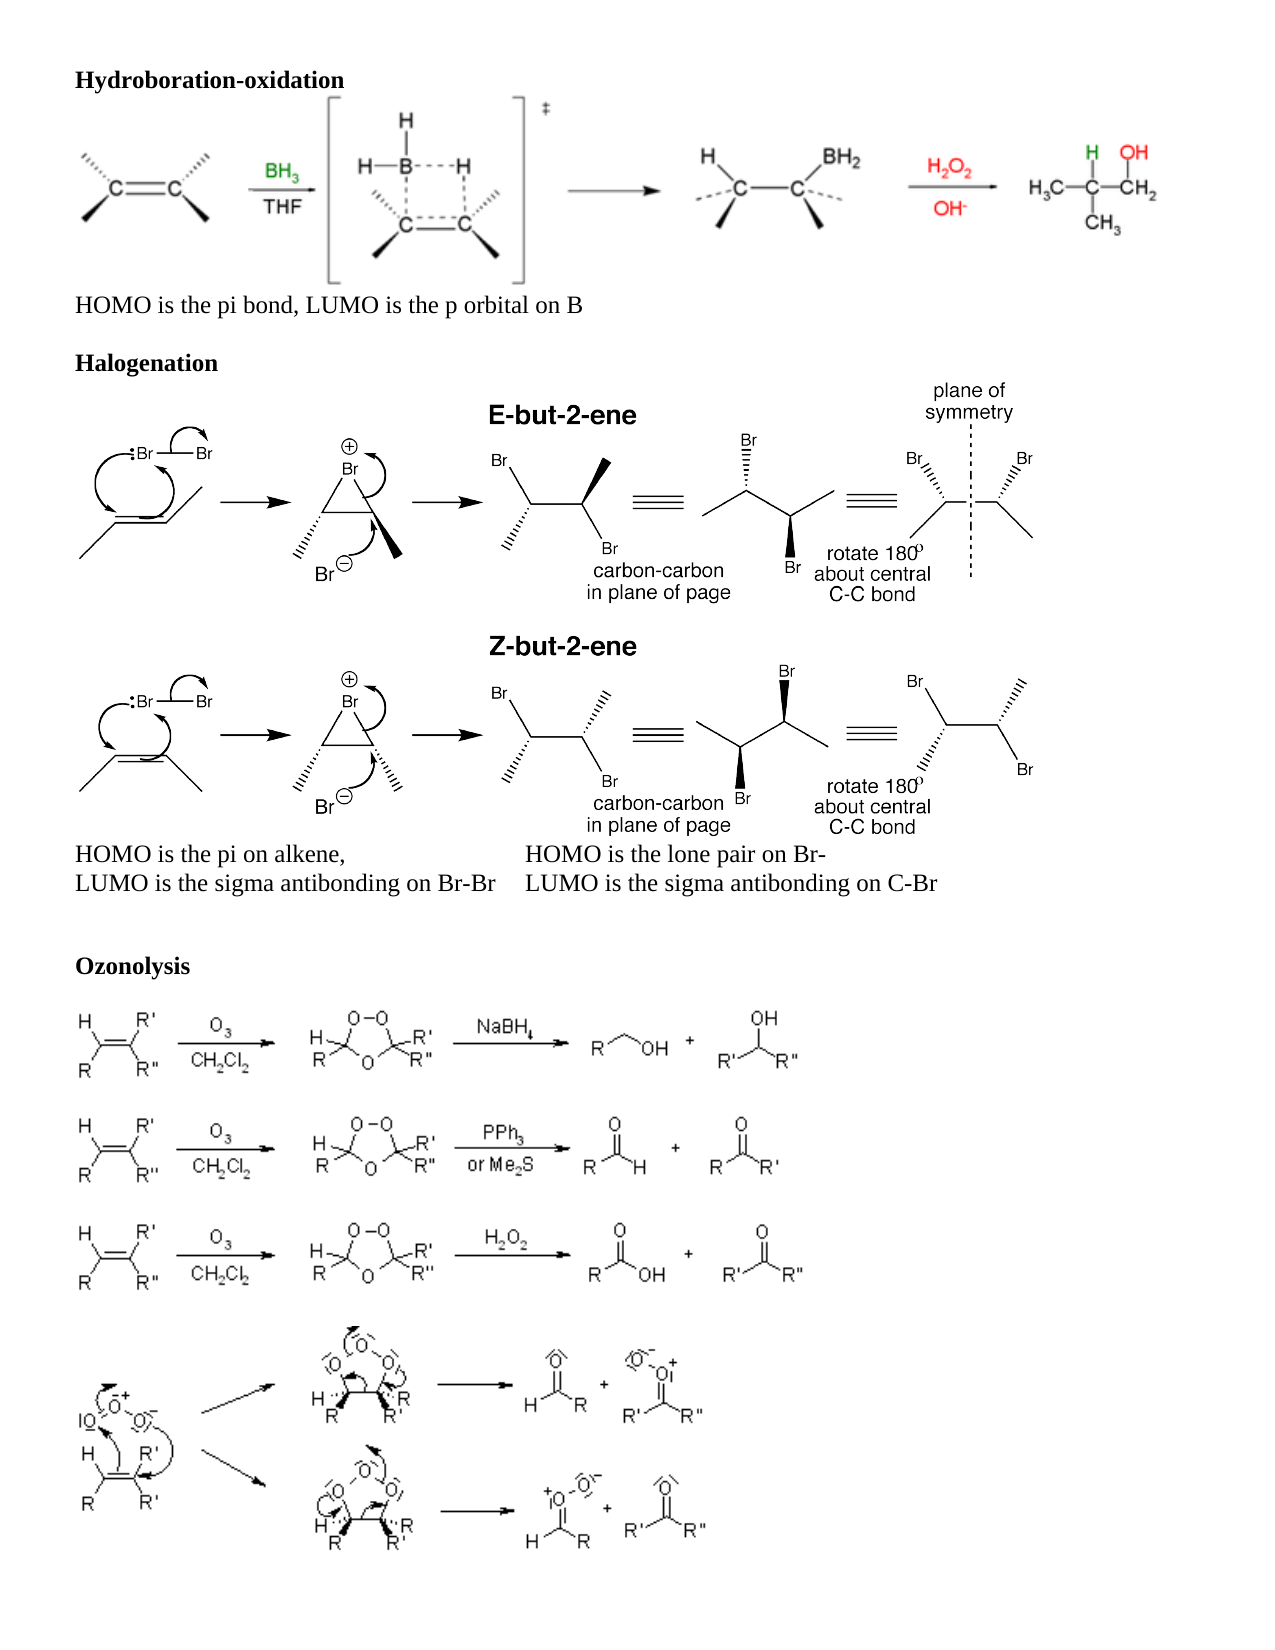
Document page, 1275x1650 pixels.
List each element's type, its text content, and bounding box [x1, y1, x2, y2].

text Ozonolysis [75, 951, 1200, 979]
picture [75, 94, 1160, 291]
text HOMO is the pi on alkene, HOMO is the lone pair on Br- [75, 839, 1200, 868]
picture [75, 1114, 783, 1192]
picture [75, 1008, 802, 1086]
picture [75, 1220, 807, 1298]
picture [75, 1326, 710, 1558]
text LUMO is the sigma antibonding on Br-Br LUMO is the sigma antibonding on C-Br [75, 868, 1200, 897]
text Halogenation [75, 348, 1200, 376]
text HOMO is the pi bond, LUMO is the p orbital on B [75, 290, 1200, 319]
picture [75, 376, 1037, 840]
text Hydroboration-oxidation [75, 66, 1200, 94]
